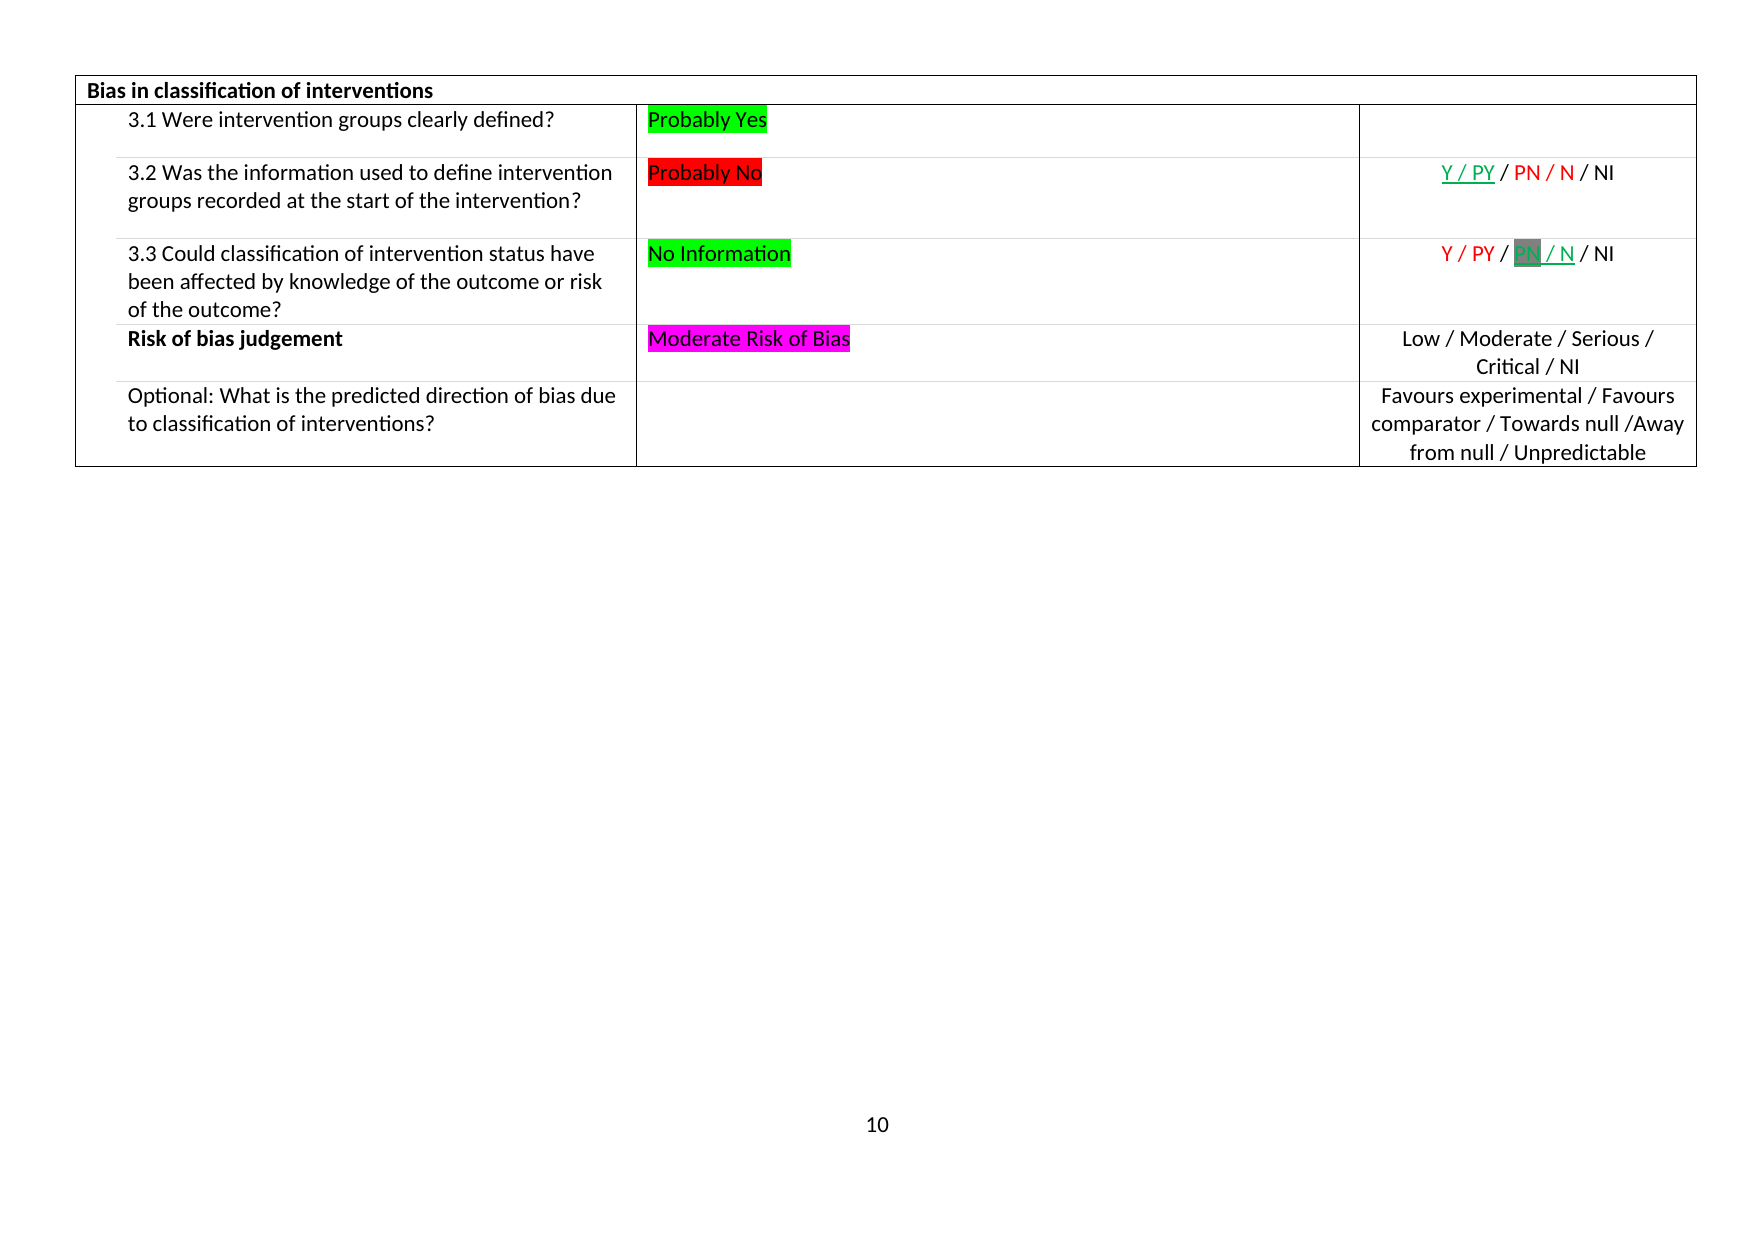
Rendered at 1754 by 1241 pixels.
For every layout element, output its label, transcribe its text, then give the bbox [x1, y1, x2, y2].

table_cell Optional: What is the predicted direction of bias due to classification of interventions? [116, 382, 636, 466]
table_cell [1360, 105, 1696, 157]
table_cell Probably No [637, 158, 1359, 238]
table_cell [76, 105, 116, 466]
table_cell Y / PY / PN / N / NI [1360, 239, 1696, 323]
table_cell Moderate Risk of Bias [637, 325, 1359, 381]
table_cell 3.3 Could classification of intervention status have been affected by knowledge of the outcome or risk of the outcome? [116, 239, 636, 323]
table_cell Probably Yes [637, 105, 1359, 157]
table_cell [637, 382, 1359, 466]
table_cell Y / PY / PN / N / NI [1360, 158, 1696, 238]
table_cell Risk of bias judgement [116, 325, 636, 381]
table_cell No Information [637, 239, 1359, 323]
table_header Bias in classification of interventions [76, 76, 1696, 104]
table_cell 3.1 Were intervention groups clearly defined? [116, 105, 636, 157]
table_cell Low / Moderate / Serious / Critical / NI [1360, 325, 1696, 381]
table_cell Favours experimental / Favours comparator / Towards null /Away from null / Unpredictable [1360, 382, 1696, 466]
table_cell 3.2 Was the information used to define intervention groups recorded at the start of the intervention? [116, 158, 636, 238]
